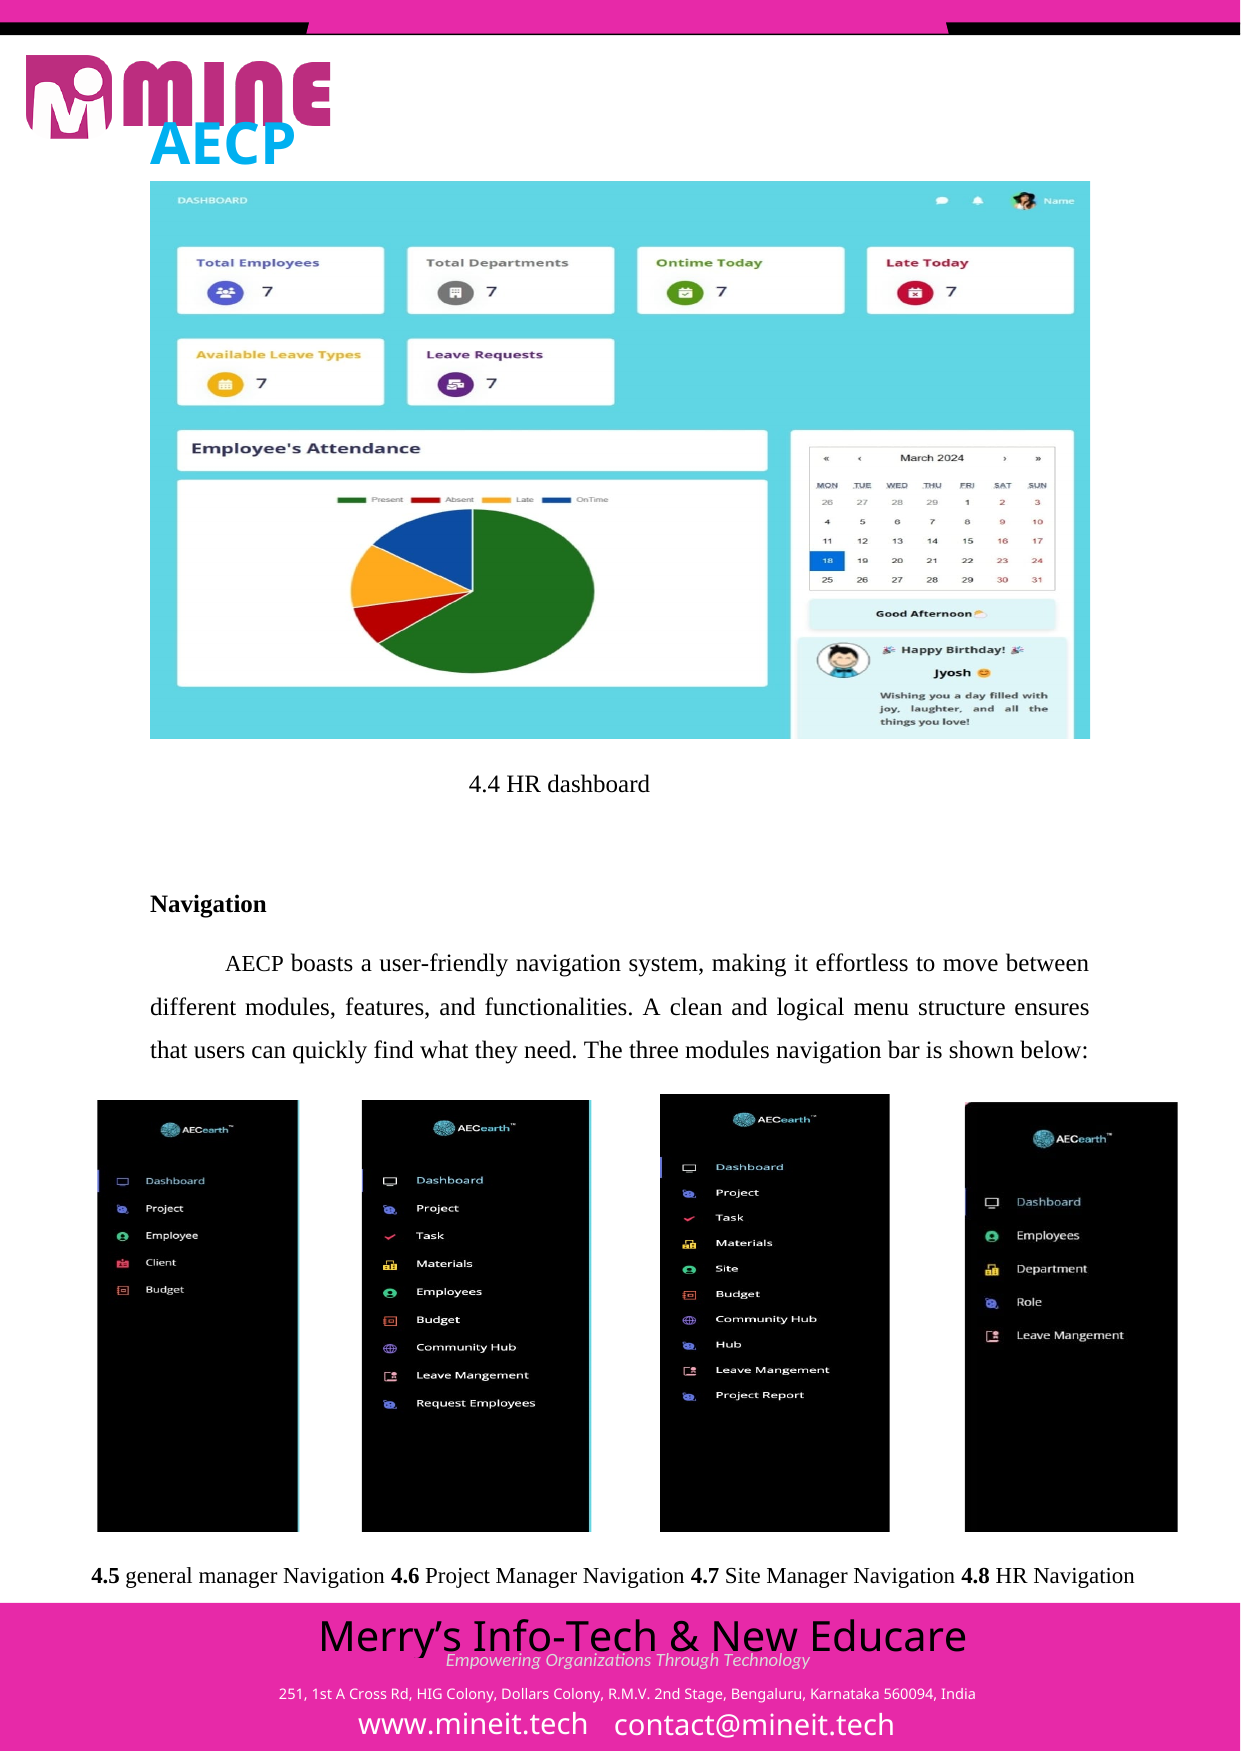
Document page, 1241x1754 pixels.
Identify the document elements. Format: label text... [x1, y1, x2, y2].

picture [97, 1100, 300, 1532]
picture [660, 1094, 890, 1532]
picture [964, 1102, 1178, 1532]
text 4.5 general manager Navigation 4.6 Project Manager Navigation 4.7 Site Manager Navigation 4.8 HR Navigation [91, 1562, 1198, 1588]
picture [16, 54, 340, 139]
picture [361, 1100, 592, 1532]
text Navigation [150, 889, 1090, 917]
text 4.4 HR dashboard [150, 769, 1090, 798]
picture [150, 181, 1091, 739]
text AECP boasts a user-friendly navigation system, making it effortless to move between different modules, features, and functionalities. A clean and logical menu structure ensures that users can quickly find what they need. The three modules navigation bar is shown below: [150, 948, 1090, 1063]
picture [275, 130, 284, 139]
